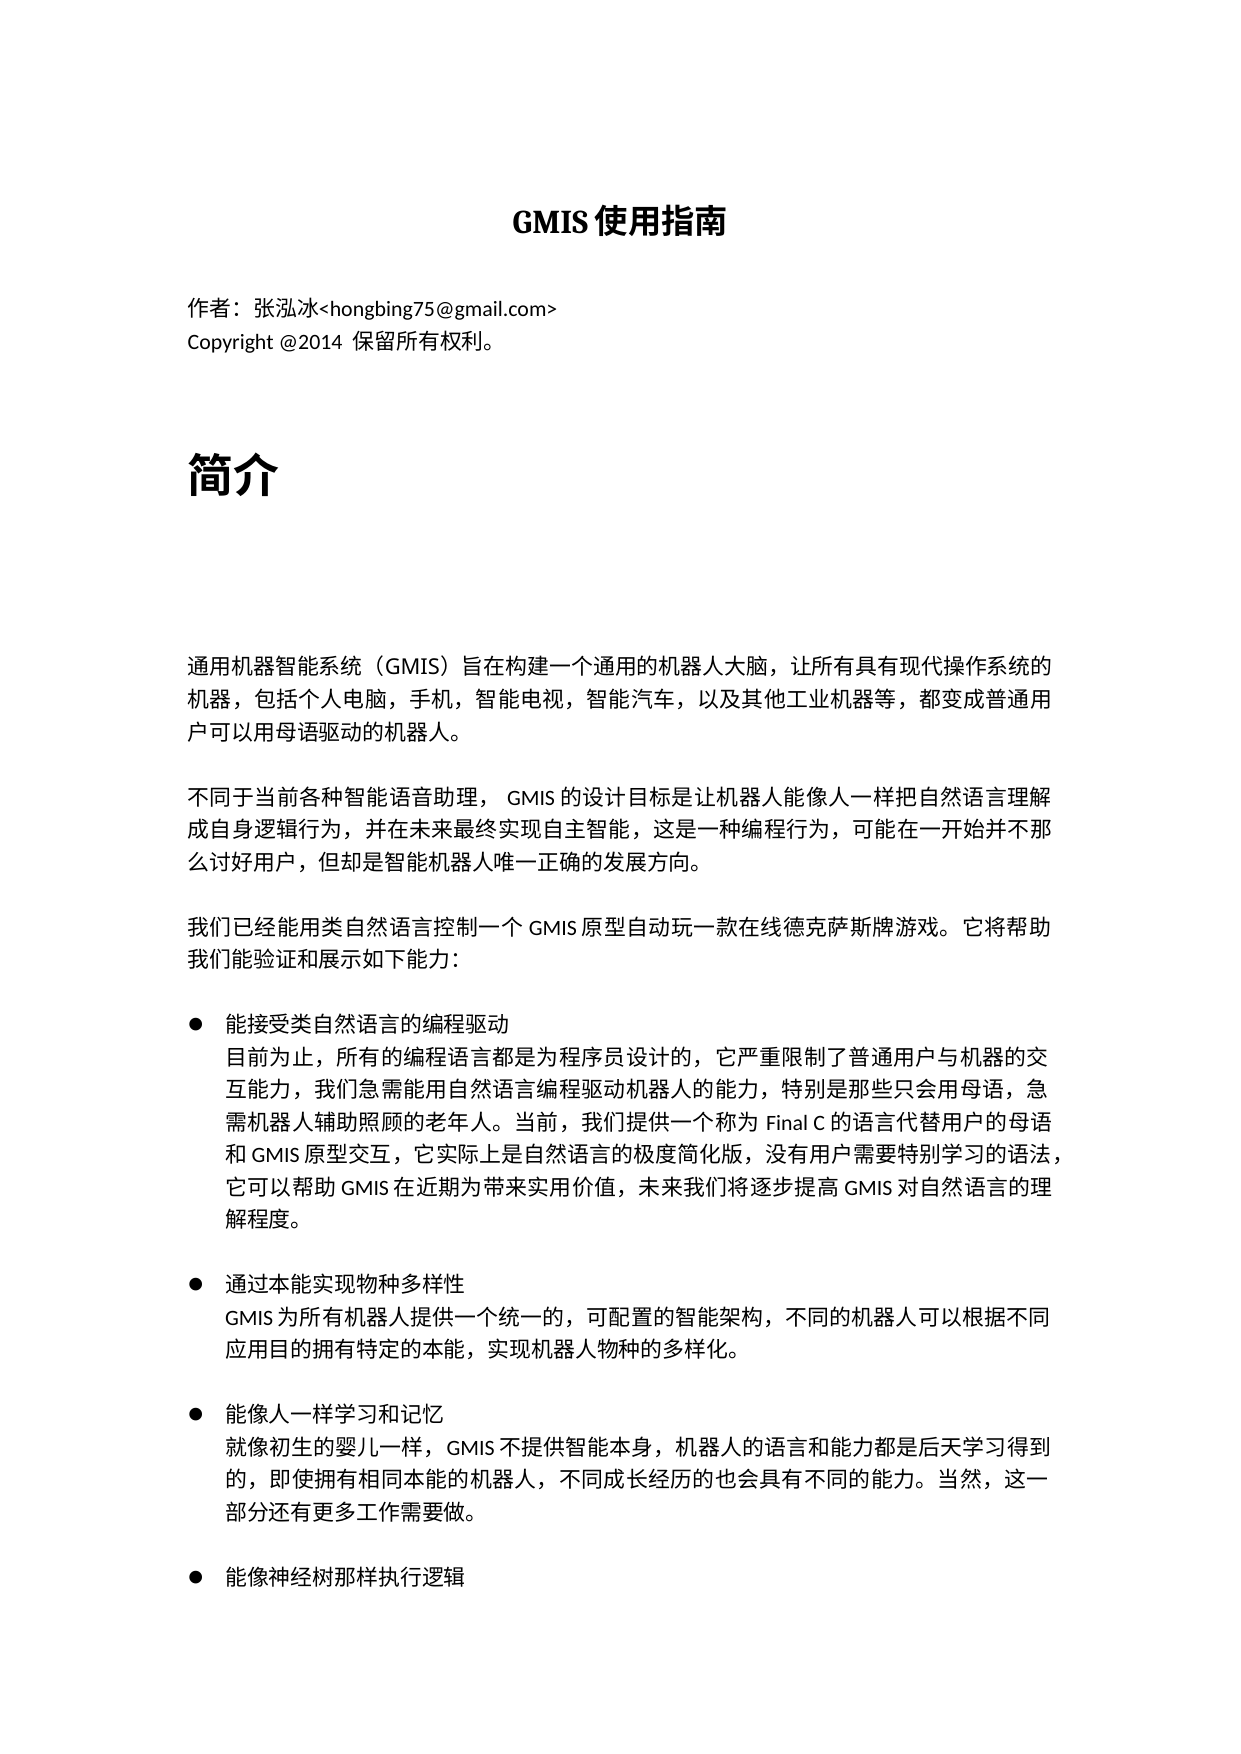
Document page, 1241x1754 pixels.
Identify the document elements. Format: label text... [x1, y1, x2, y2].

subtitle 简介 [187, 424, 1053, 521]
list 能接受类自然语言的编程驱动 [187, 1007, 1053, 1039]
text 我们已经能用类自然语言控制一个GMIS原型自动玩一款在线德克萨斯牌游戏。它将帮助我们能验证和展示如下能力： [187, 909, 1053, 974]
text 目前为止，所有的编程语言都是为程序员设计的，它严重限制了普通用户与机器的交互能力，我们急需能用自然语言编程驱动机器人的能力，特别是那些只会用母语，急需机器人辅助照顾的老年人。当前，我们提供一个称为Final C的语言代替用户的母语和GMIS原型交互，它实际上是自然语言的极度简化版，没有用户需要特别学习的语法，它可以帮助GMIS在近期为带来实用价值，未来我们将逐步提高GMIS对自然语言的理解程度。 [225, 1039, 1053, 1234]
list 通过本能实现物种多样性 [187, 1267, 1053, 1299]
text 通用机器智能系统（GMIS）旨在构建一个通用的机器人大脑，让所有具有现代操作系统的机器，包括个人电脑，手机，智能电视，智能汽车，以及其他工业机器等，都变成普通用户可以用母语驱动的机器人。 [187, 649, 1053, 747]
list 能像神经树那样执行逻辑 [187, 1559, 1053, 1592]
list 能像人一样学习和记忆 [187, 1397, 1053, 1429]
text 不同于当前各种智能语音助理， GMIS的设计目标是让机器人能像人一样把自然语言理解成自身逻辑行为，并在未来最终实现自主智能，这是一种编程行为，可能在一开始并不那么讨好用户，但却是智能机器人唯一正确的发展方向。 [187, 779, 1053, 877]
title GMIS使用指南 [187, 187, 1053, 252]
text Copyright @2014 保留所有权利。 [187, 323, 1053, 356]
text 作者：张泓冰<hongbing75@gmail.com> [187, 291, 1053, 323]
list 就像初生的婴儿一样，GMIS不提供智能本身，机器人的语言和能力都是后天学习得到的，即使拥有相同本能的机器人，不同成长经历的也会具有不同的能力。当然，这一部分还有更多工作需要做。 [225, 1429, 1053, 1527]
list GMIS为所有机器人提供一个统一的，可配置的智能架构，不同的机器人可以根据不同应用目的拥有特定的本能，实现机器人物种的多样化。 [225, 1299, 1053, 1364]
